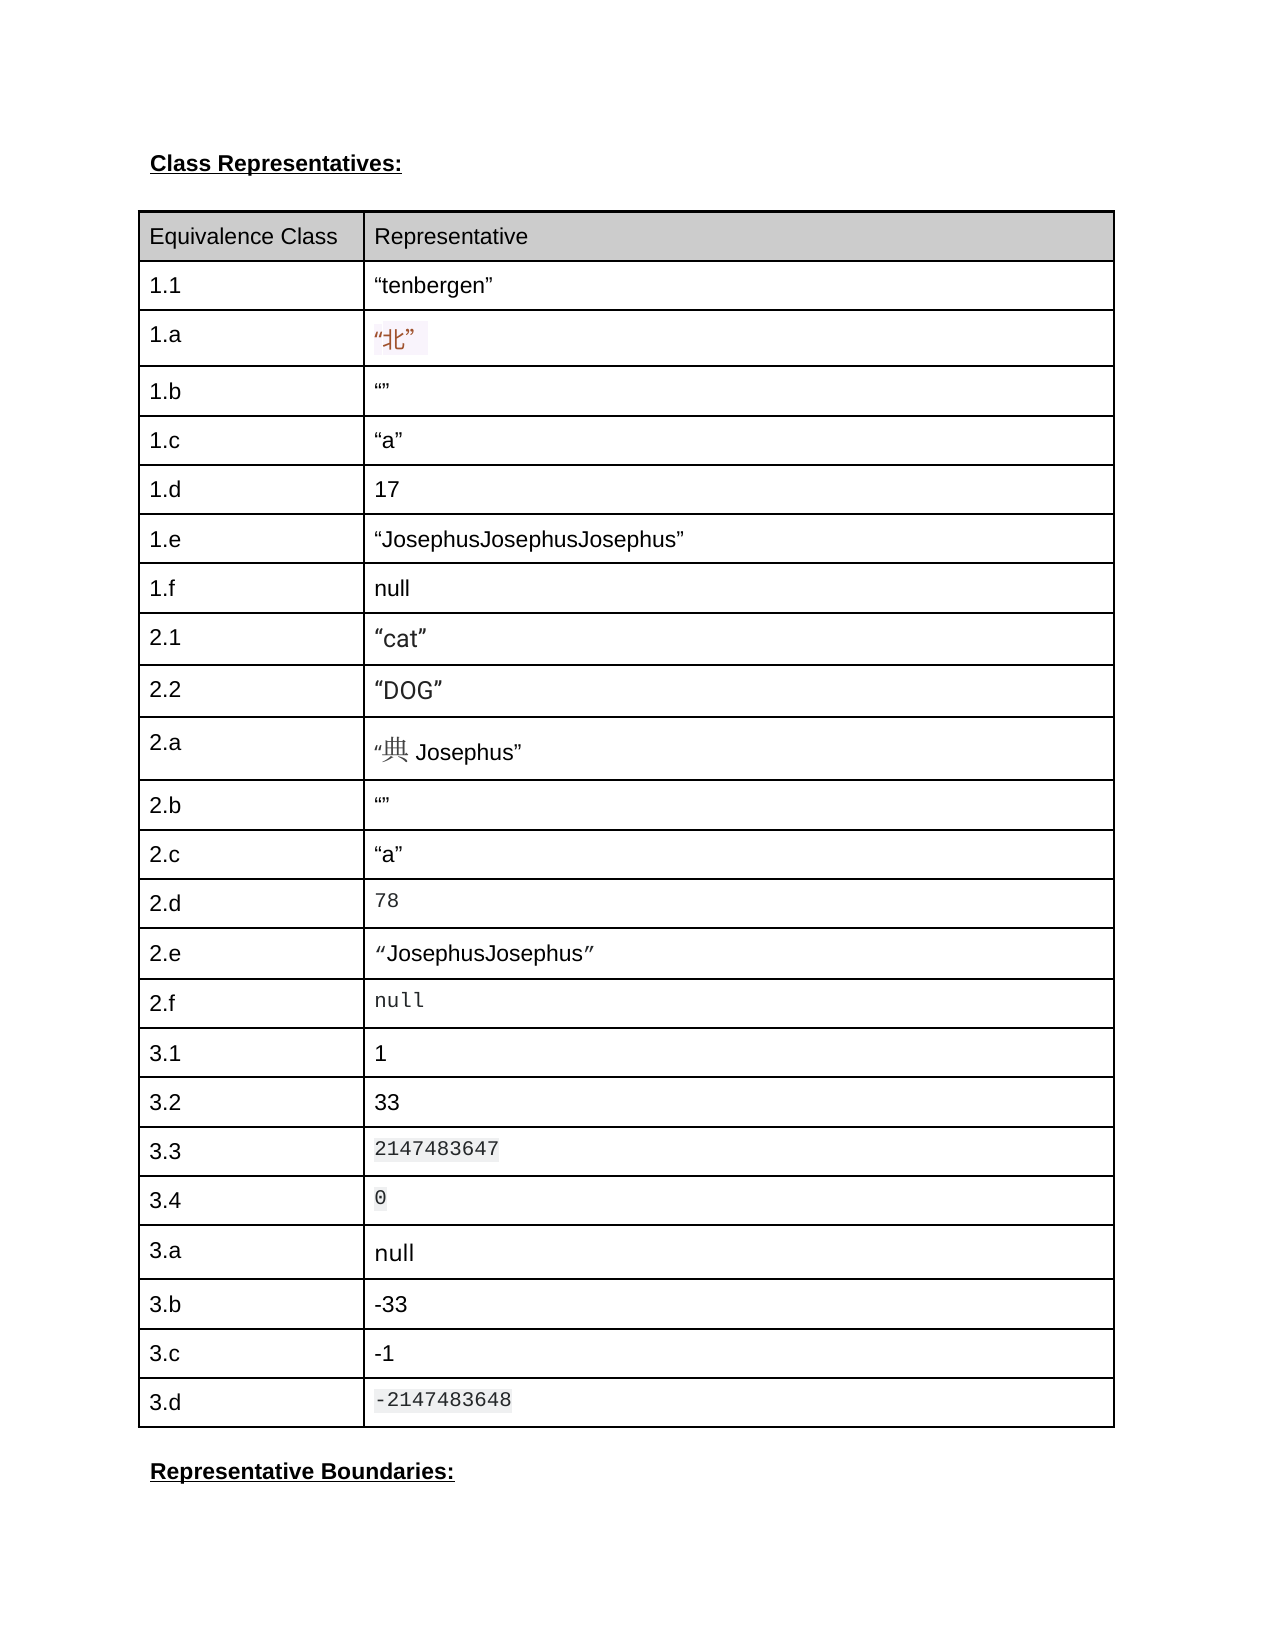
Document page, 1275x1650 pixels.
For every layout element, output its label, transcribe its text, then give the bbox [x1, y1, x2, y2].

table_cell 1.d [140, 466, 363, 513]
table_cell null [365, 1226, 1113, 1278]
table_cell “cat” [365, 614, 1113, 664]
table_cell 1.e [140, 515, 363, 562]
table_cell 78 [365, 880, 1113, 927]
text Class Representatives: [150, 150, 1125, 176]
table_cell “tenbergen” [365, 262, 1113, 309]
table_cell 2.e [140, 929, 363, 978]
table_cell 3.c [140, 1330, 363, 1377]
table_cell -1 [365, 1330, 1113, 1377]
table_cell 3.2 [140, 1078, 363, 1126]
table_cell 0 [365, 1177, 1113, 1224]
table_cell 1.a [140, 311, 363, 365]
table_cell “JosephusJosephusJosephus” [365, 515, 1113, 562]
table_cell “JosephusJosephus” [365, 929, 1113, 978]
text Representative Boundaries: [150, 1458, 1125, 1485]
table_cell 2.c [140, 831, 363, 878]
table_cell 3.d [140, 1379, 363, 1426]
table_cell 2147483647 [365, 1128, 1113, 1175]
table_cell 2.d [140, 880, 363, 927]
table_cell 3.b [140, 1280, 363, 1327]
table_cell -33 [365, 1280, 1113, 1327]
table_cell “” [365, 781, 1113, 828]
table_cell 2.f [140, 980, 363, 1027]
table_cell 3.4 [140, 1177, 363, 1224]
table_cell 2.1 [140, 614, 363, 664]
table_header Equivalence Class [140, 213, 363, 260]
table_cell 1.1 [140, 262, 363, 309]
table_cell 2.b [140, 781, 363, 828]
table_cell null [365, 564, 1113, 612]
table_cell 17 [365, 466, 1113, 513]
table_cell 2.2 [140, 666, 363, 716]
table_cell “DOG” [365, 666, 1113, 716]
table_cell “典Josephus” [365, 718, 1113, 779]
table_cell “a” [365, 417, 1113, 464]
table_cell 33 [365, 1078, 1113, 1126]
table_cell 3.3 [140, 1128, 363, 1175]
table_cell 3.1 [140, 1029, 363, 1076]
table_cell “” [365, 367, 1113, 414]
table_cell “北” [365, 311, 1113, 365]
table_cell 3.a [140, 1226, 363, 1278]
table_cell 1.f [140, 564, 363, 612]
table_header Representative [365, 213, 1113, 260]
table_cell “a” [365, 831, 1113, 878]
table_cell null [365, 980, 1113, 1027]
table_cell 1 [365, 1029, 1113, 1076]
table_cell 1.b [140, 367, 363, 414]
table_cell -2147483648 [365, 1379, 1113, 1426]
table_cell 2.a [140, 718, 363, 779]
table_cell 1.c [140, 417, 363, 464]
